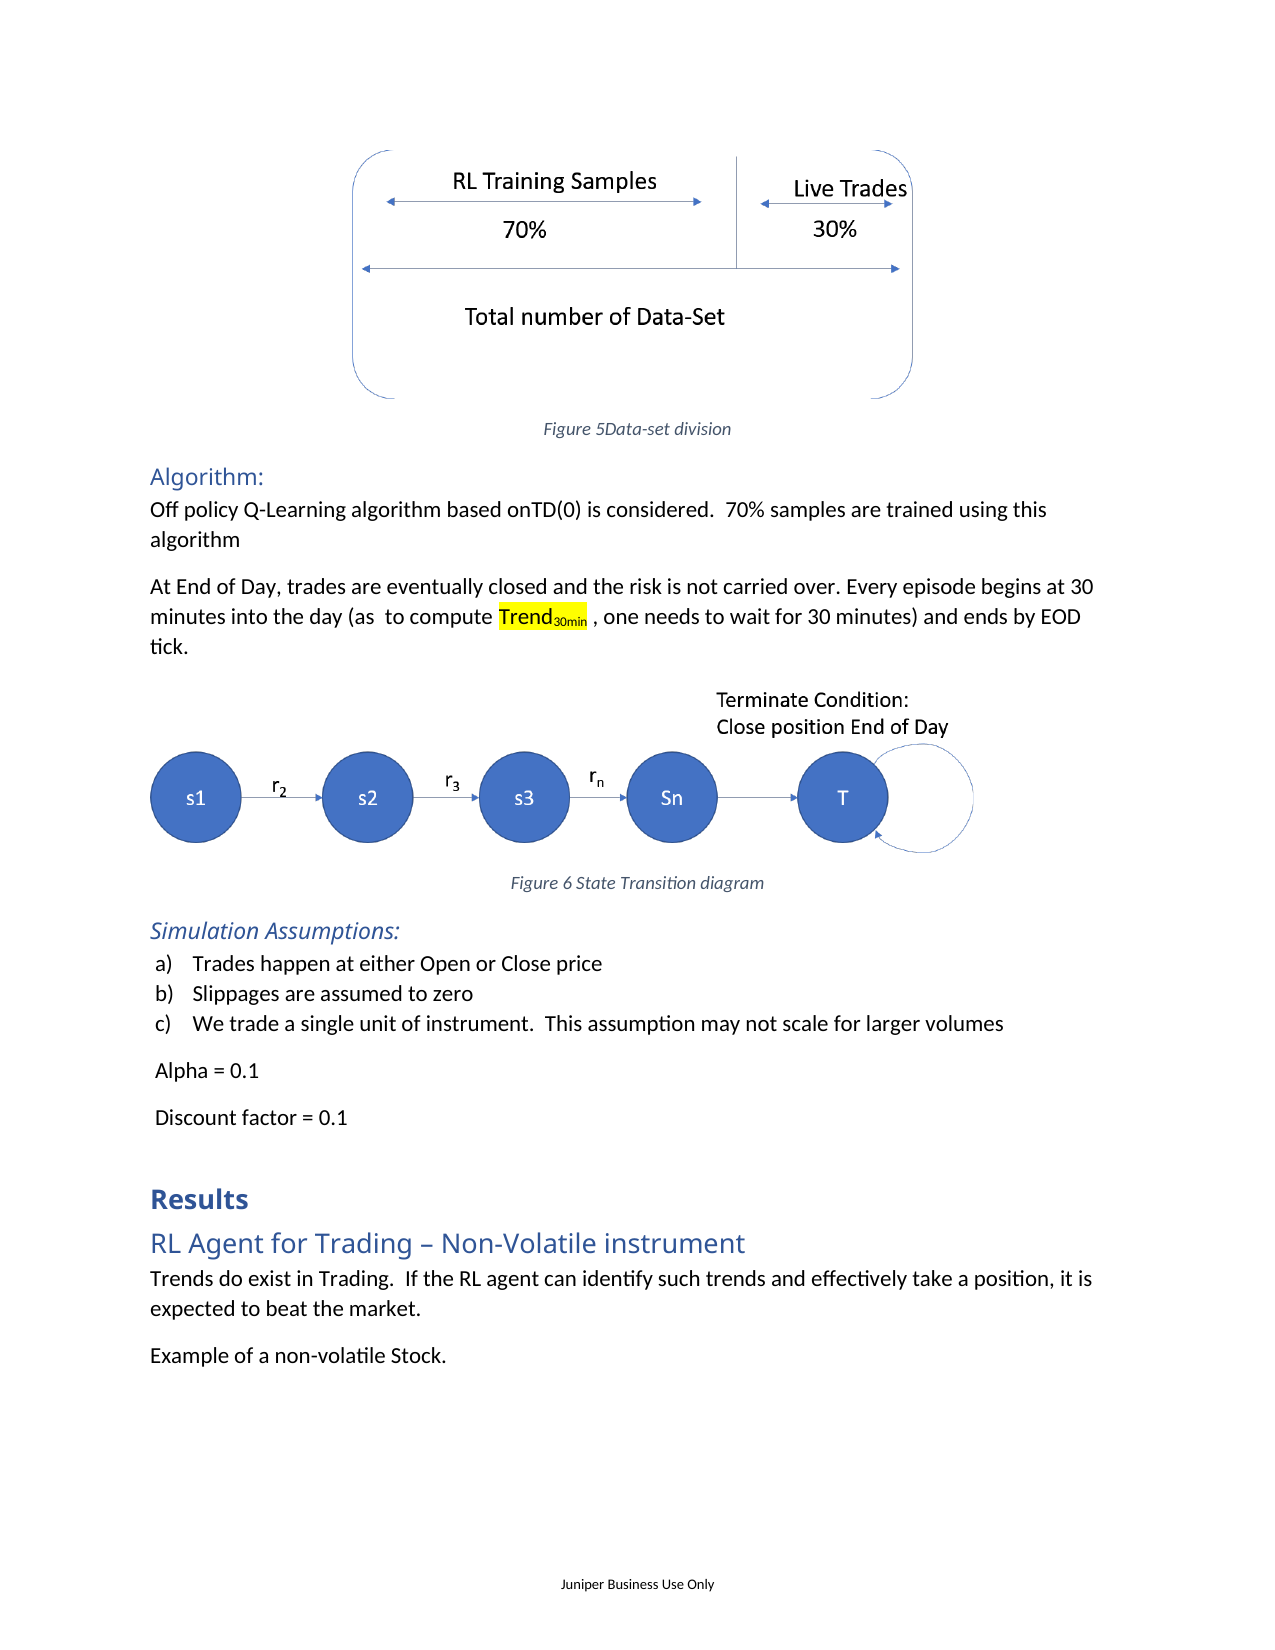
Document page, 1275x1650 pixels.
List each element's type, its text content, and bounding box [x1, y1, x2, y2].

picture [150, 679, 974, 853]
subtitle Simulation Assumptions: [150, 915, 1125, 946]
list We trade a single unit of instrument. This assumption may not scale for larger volumes [155, 1009, 1125, 1037]
subtitle Algorithm: [150, 461, 1125, 492]
text Alpha = 0.1 [155, 1056, 1125, 1084]
subtitle Results [150, 1180, 1125, 1217]
text Trends do exist in Trading. If the RL agent can identify such trends and effectively take a position, it is expected to beat the market. [150, 1264, 1125, 1322]
text Discount factor = 0.1 [155, 1103, 1125, 1161]
list Trades happen at either Open or Close price [155, 949, 1125, 977]
text At End of Day, trades are eventually closed and the risk is not carried over. Every episode begins at 30 minutes into the day (as to compute Trend30min , one needs to wait for 30 minutes) and ends by EOD tick. [150, 572, 1125, 660]
list Slippages are assumed to zero [155, 979, 1125, 1007]
text Example of a non-volatile Stock. [150, 1341, 1125, 1369]
text Off policy Q-Learning algorithm based onTD(0) is considered. 70% samples are trained using this algorithm [150, 495, 1125, 553]
subtitle RL Agent for Trading – Non-Volatile instrument [150, 1224, 1125, 1261]
picture [352, 150, 923, 399]
